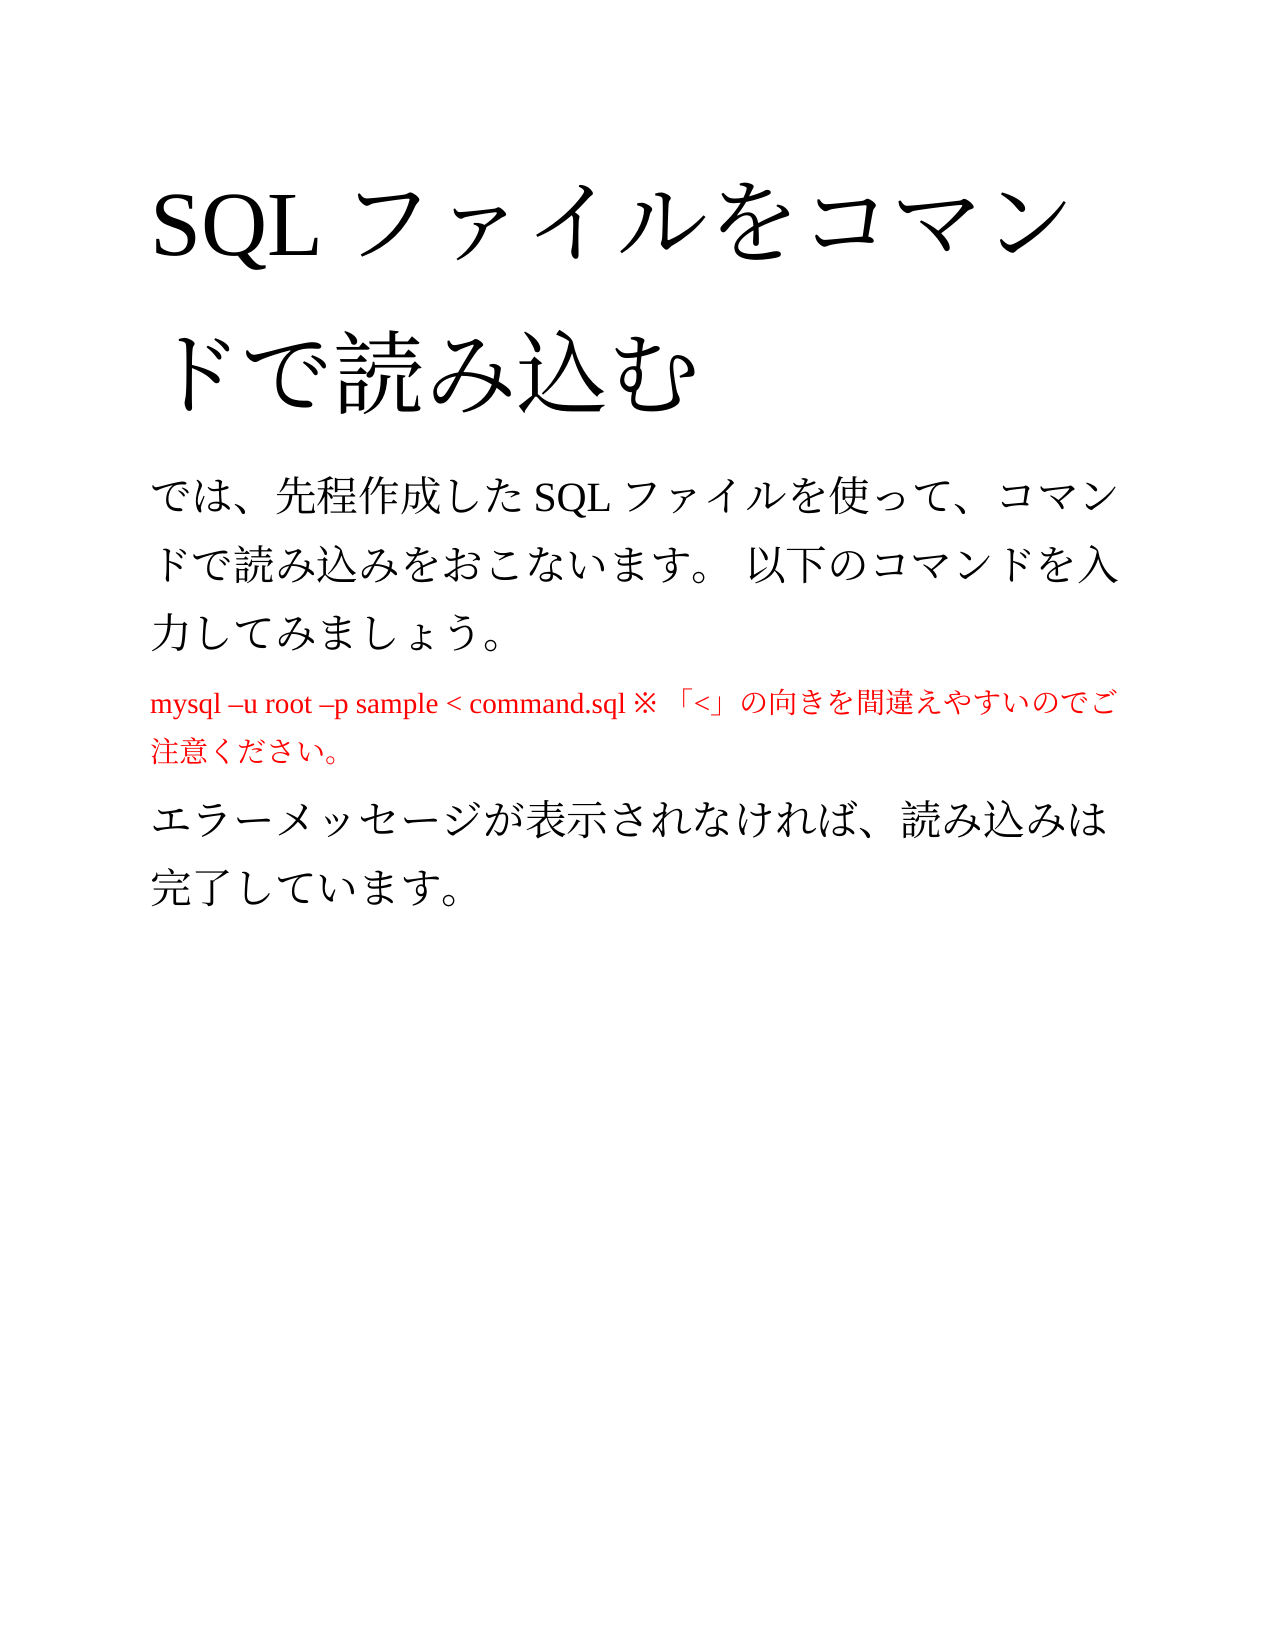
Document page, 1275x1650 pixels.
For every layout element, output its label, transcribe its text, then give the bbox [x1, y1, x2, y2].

text エラーメッセージが表示されなければ、読み込みは完了しています。 [150, 787, 1125, 916]
text mysql –u root –p sample < command.sql ※ 「<」の向きを間違えやすいのでご注意ください。 [150, 680, 1125, 770]
text では、先程作成したSQLファイルを使って、コマンドで読み込みをおこないます。 以下のコマンドを入力してみましょう。 [150, 463, 1125, 661]
text SQLファイルをコマンドで読み込む [150, 150, 1125, 433]
